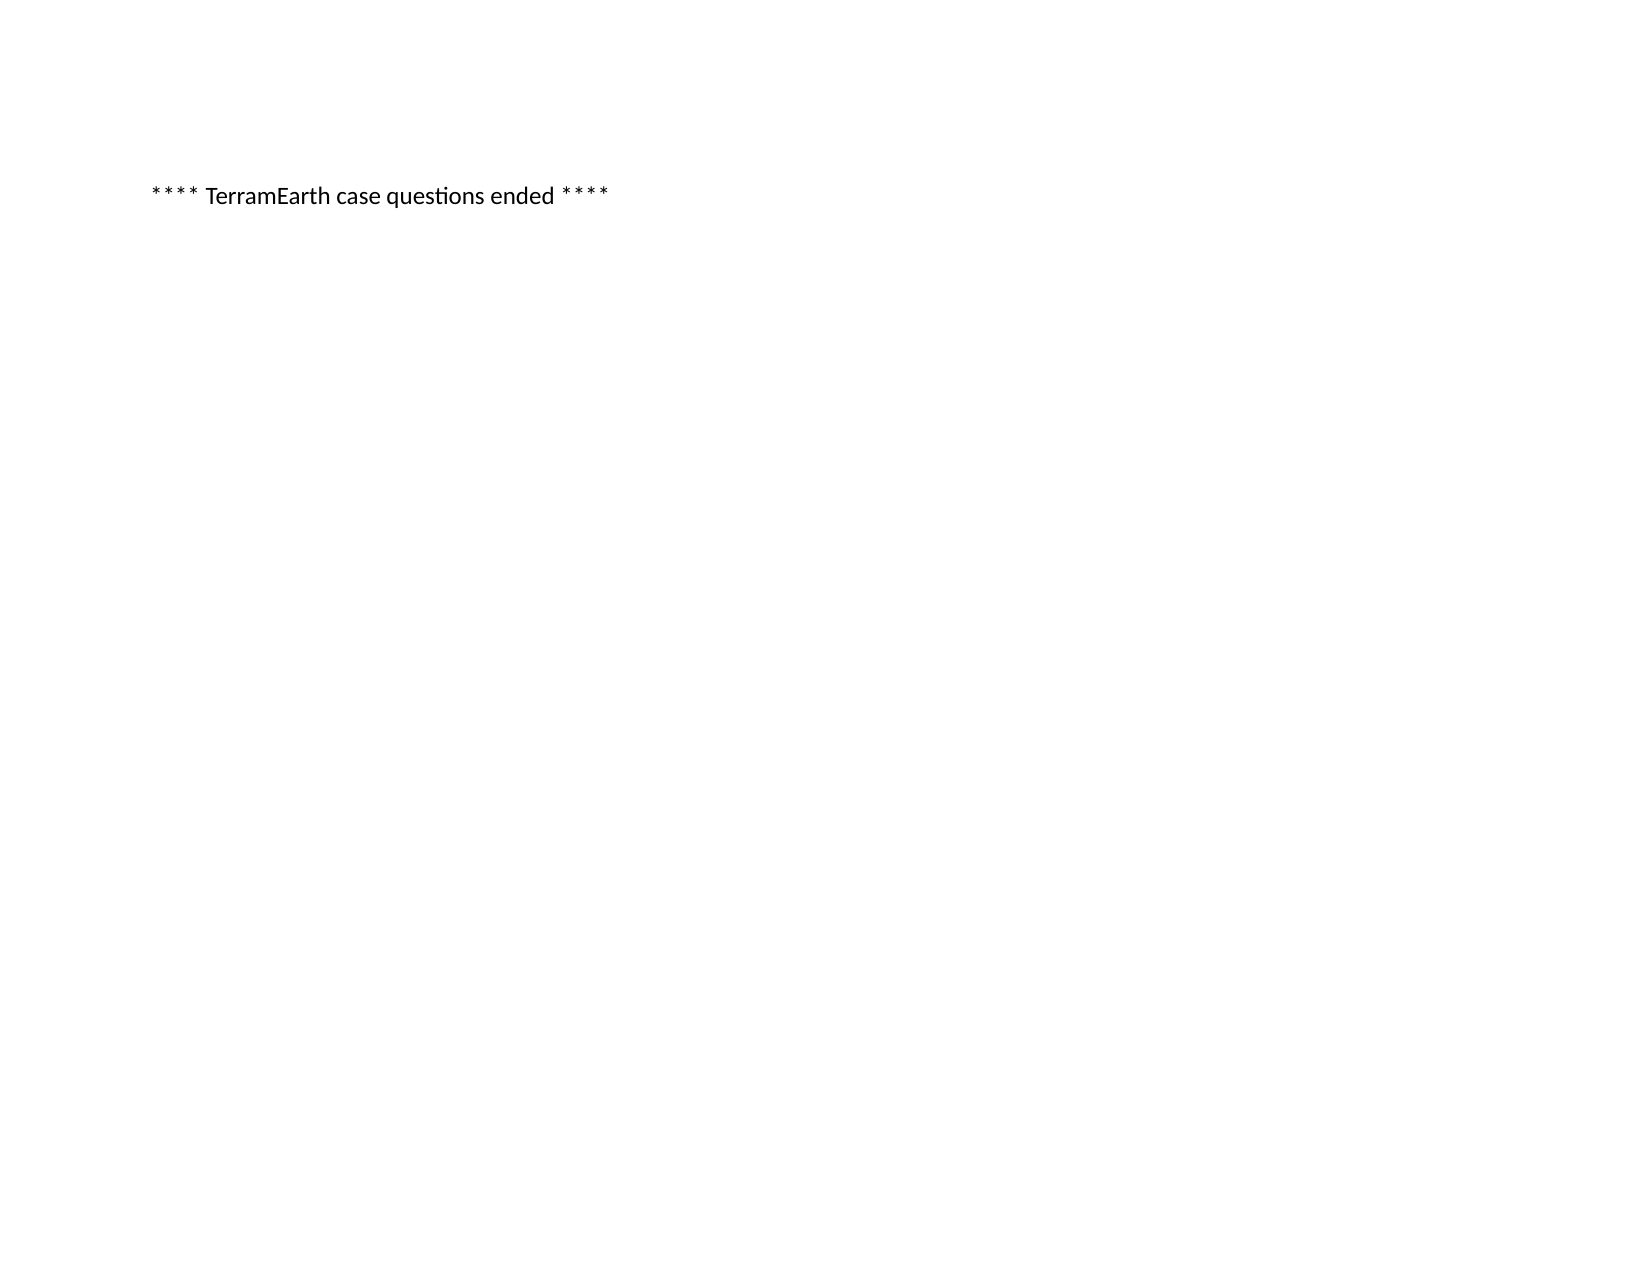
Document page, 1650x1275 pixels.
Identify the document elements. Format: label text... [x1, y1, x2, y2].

text **** TerramEarth case questions ended **** [150, 181, 1500, 211]
